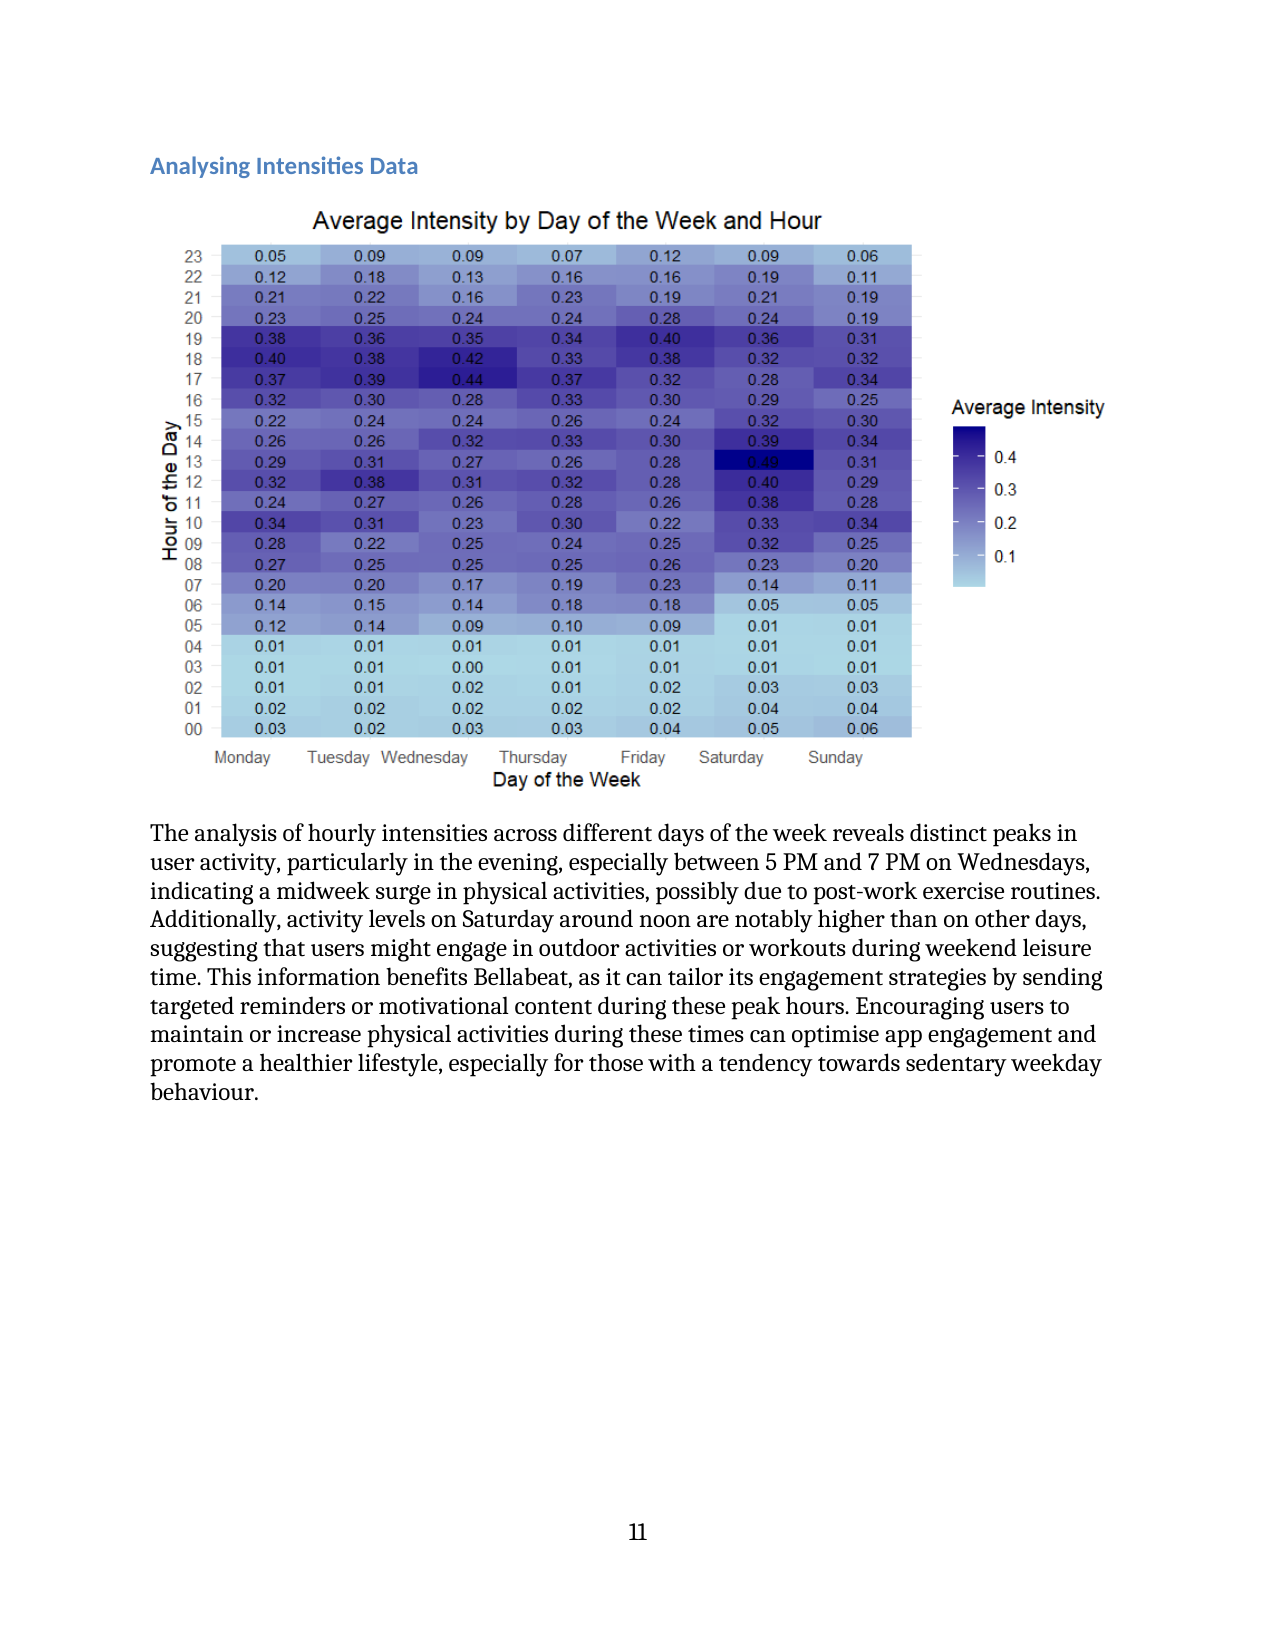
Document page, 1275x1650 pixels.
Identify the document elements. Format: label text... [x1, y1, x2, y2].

picture [150, 199, 1125, 801]
text The analysis of hourly intensities across different days of the week reveals distinct peaks in user activity, particularly in the evening, especially between 5 PM and 7 PM on Wednesdays, indicating a midweek surge in physical activities, possibly due to post-work exercise routines. Additionally, activity levels on Saturday around noon are notably higher than on other days, suggesting that users might engage in outdoor activities or workouts during weekend leisure time. This information benefits Bellabeat, as it can tailor its engagement strategies by sending targeted reminders or motivational content during these peak hours. Encouraging users to maintain or increase physical activities during these times can optimise app engagement and promote a healthier lifestyle, especially for those with a tendency towards sedentary weekday behaviour. [150, 819, 1125, 1107]
subtitle Analysing Intensities Data [150, 150, 1125, 181]
